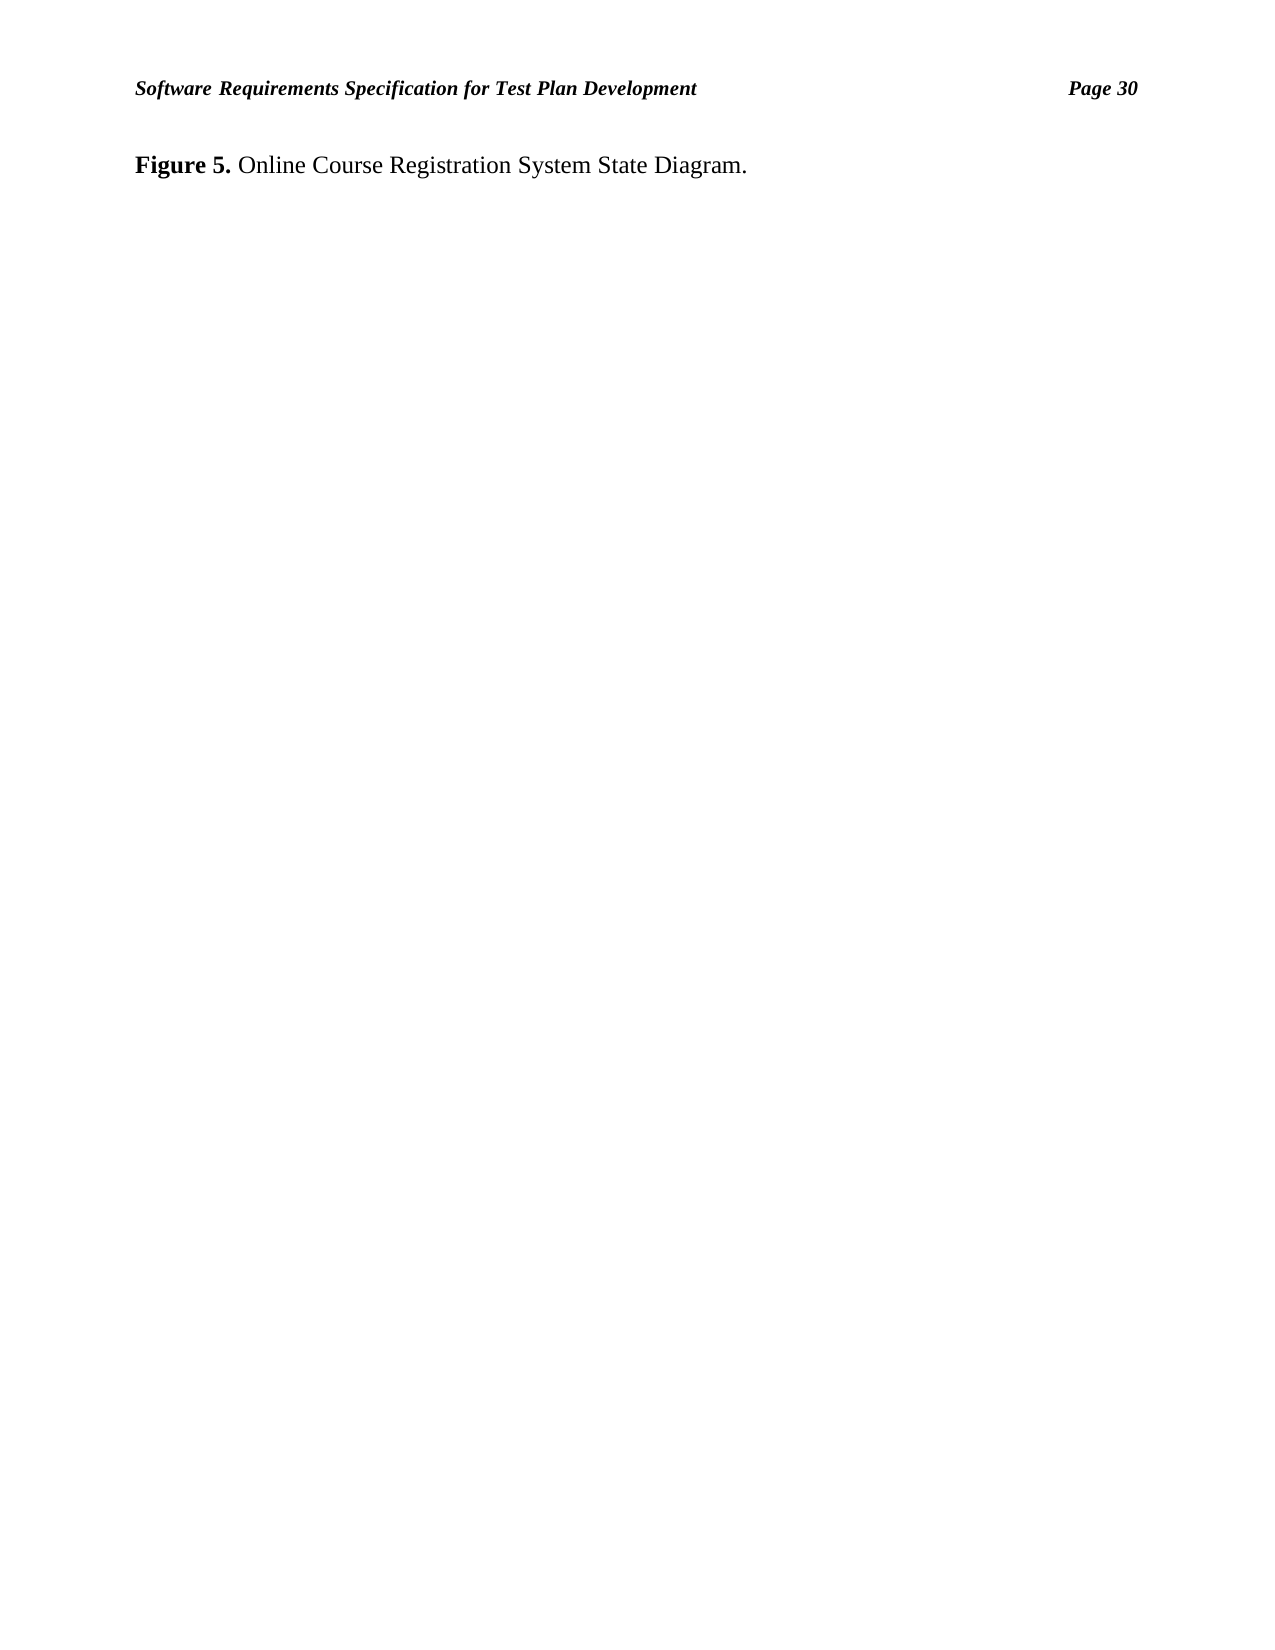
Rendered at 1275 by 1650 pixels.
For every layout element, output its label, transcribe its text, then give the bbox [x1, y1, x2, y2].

text Figure 5. Online Course Registration System State Diagram. [135, 150, 1140, 179]
